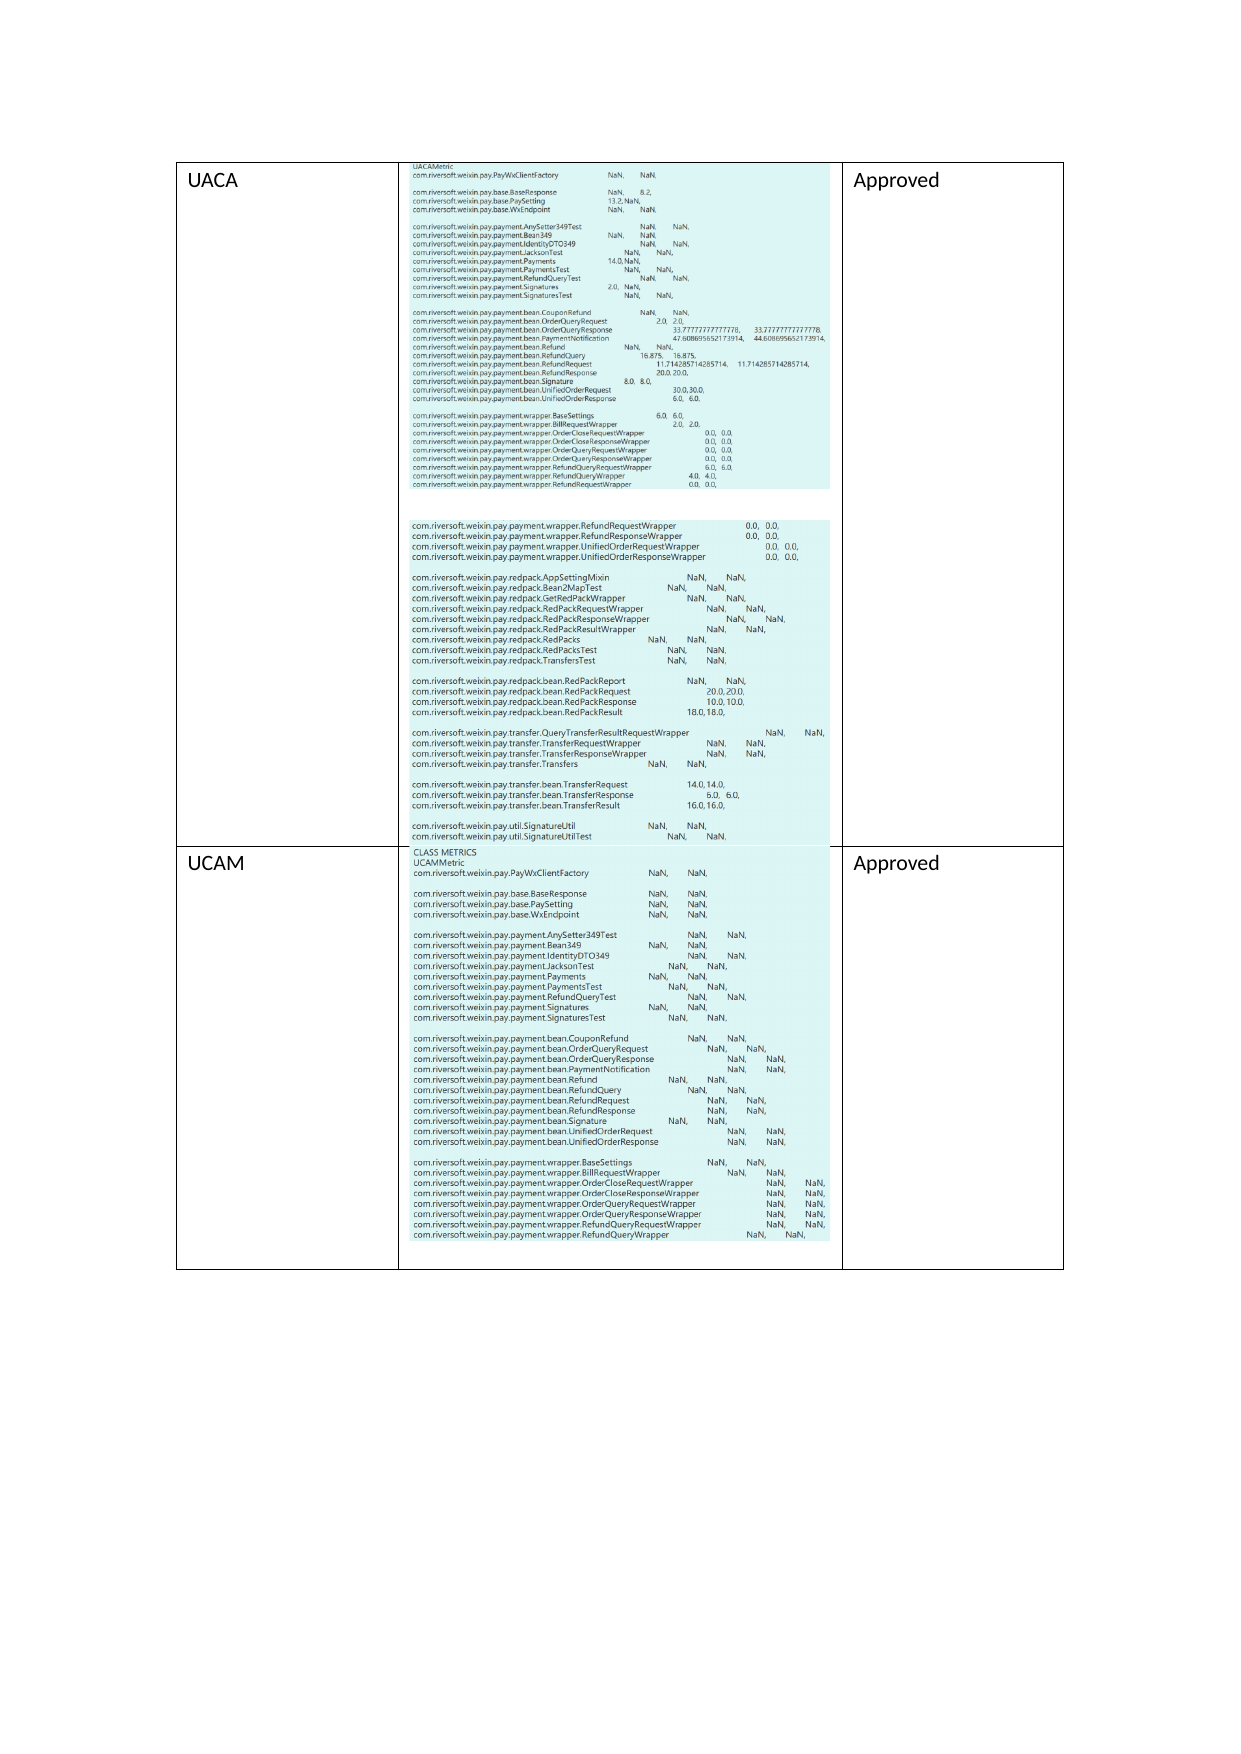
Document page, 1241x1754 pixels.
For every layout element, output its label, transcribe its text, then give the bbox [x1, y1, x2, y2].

table_cell Approved [843, 163, 1063, 846]
table_cell Approved [843, 847, 1063, 1269]
table_cell [399, 163, 842, 846]
table_cell [399, 847, 842, 1269]
picture [409, 846, 830, 1241]
table_cell UCAM [177, 847, 398, 1269]
picture [409, 163, 831, 489]
table_cell UACA [177, 163, 398, 846]
picture [409, 520, 830, 845]
